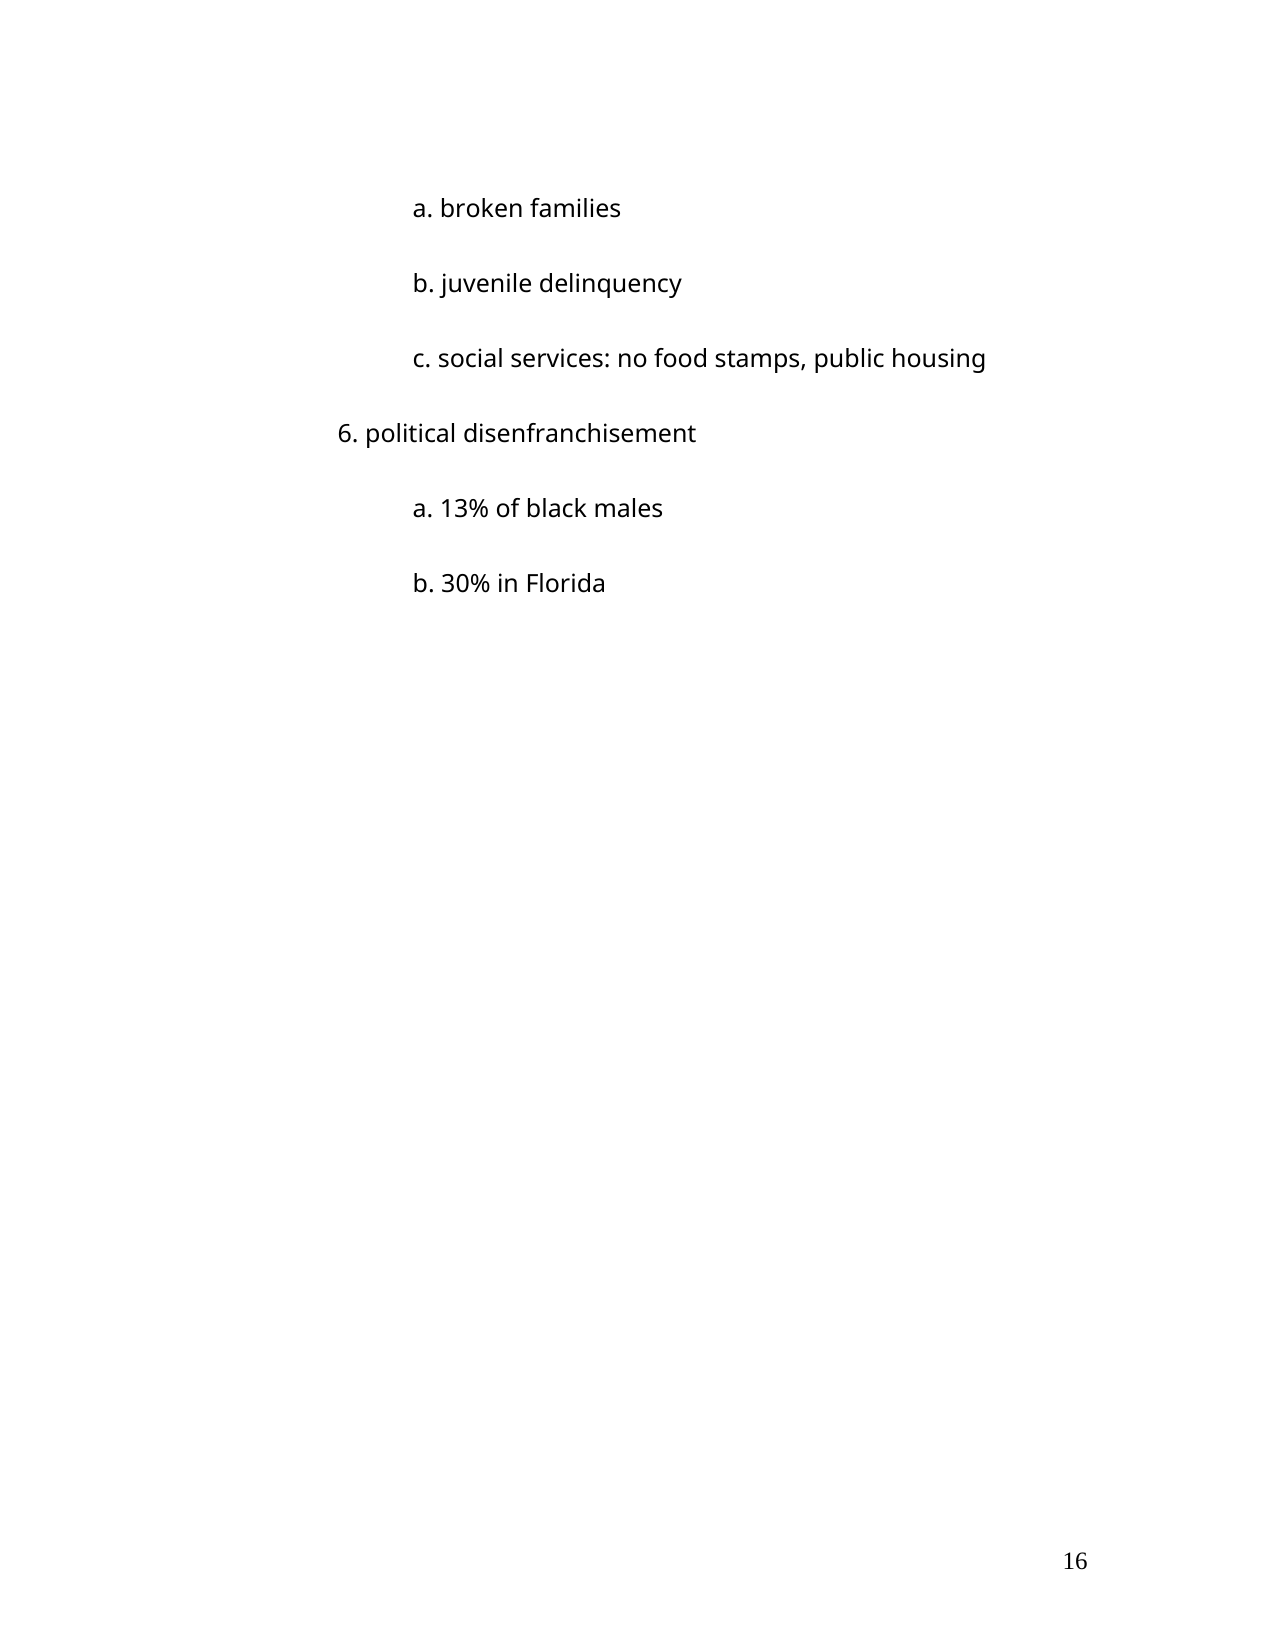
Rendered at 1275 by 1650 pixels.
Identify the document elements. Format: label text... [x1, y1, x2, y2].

text a. 13% of black males [187, 487, 1087, 525]
text a. broken families [187, 187, 1087, 225]
text b. 30% in Florida [187, 562, 1087, 600]
text c. social services: no food stamps, public housing [187, 337, 1087, 375]
text 6. political disenfranchisement [187, 412, 1087, 450]
text b. juvenile delinquency [187, 262, 1087, 300]
